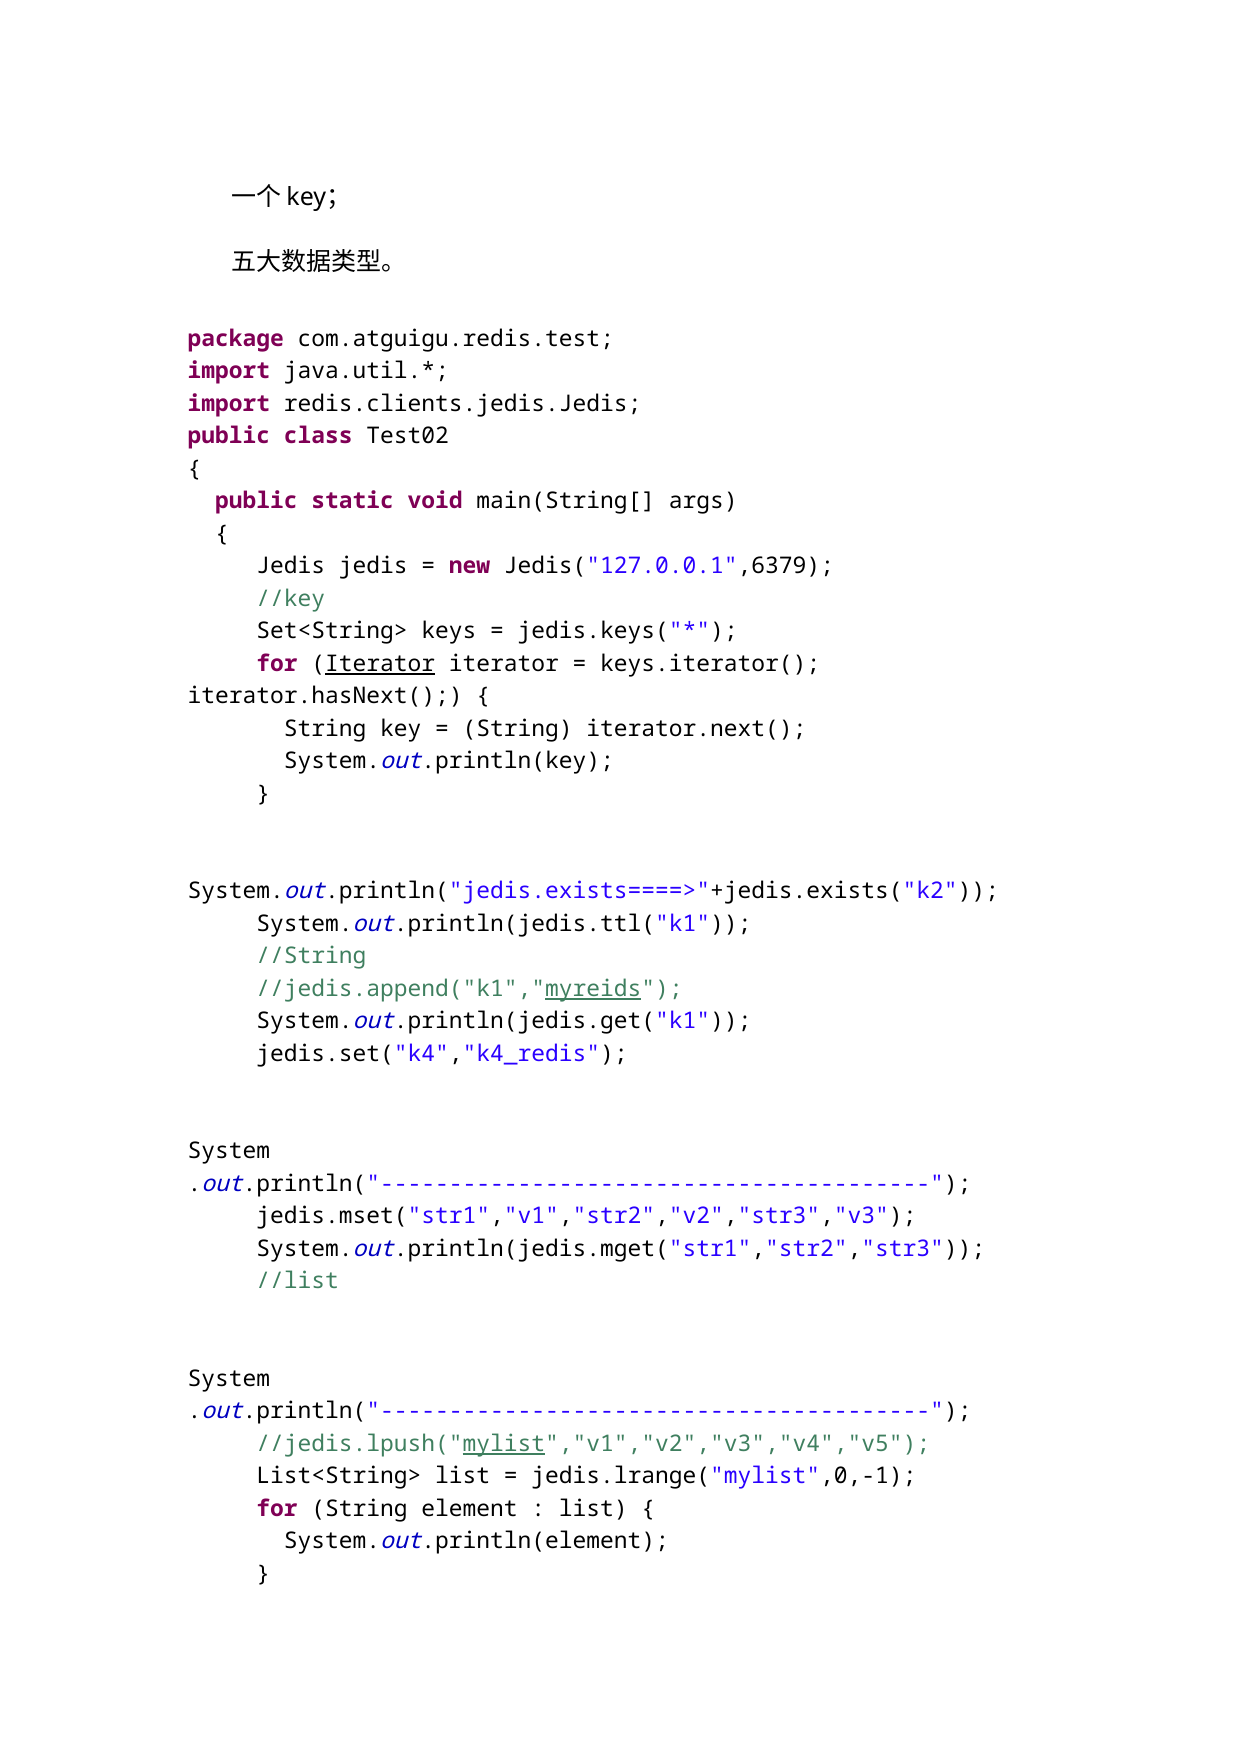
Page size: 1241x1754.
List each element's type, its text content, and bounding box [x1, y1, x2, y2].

text for (String element : list) { [187, 1491, 1053, 1524]
text //key [187, 581, 1053, 614]
text String key = (String) iterator.next(); [187, 711, 1053, 744]
list 五大数据类型。 [231, 227, 1053, 292]
text { [187, 451, 1053, 484]
text //String [187, 939, 1053, 971]
text System.out.println(jedis.get("k1")); [187, 1004, 1053, 1036]
text System.out.println(element); [187, 1524, 1053, 1556]
list 一个key； [231, 162, 1053, 227]
text for (Iterator iterator = keys.iterator(); iterator.hasNext();) { [187, 646, 1053, 711]
text Set<String> keys = jedis.keys("*"); [187, 614, 1053, 646]
text List<String> list = jedis.lrange("mylist",0,-1); [187, 1459, 1053, 1491]
text jedis.mset("str1","v1","str2","v2","str3","v3"); [187, 1199, 1053, 1231]
text System.out.println(key); [187, 744, 1053, 776]
text //list [187, 1264, 1053, 1296]
text System.out.println(jedis.mget("str1","str2","str3")); [187, 1231, 1053, 1264]
text //jedis.append("k1","myreids"); [187, 971, 1053, 1004]
text package com.atguigu.redis.test; [187, 321, 1053, 354]
text jedis.set("k4","k4_redis"); [187, 1036, 1053, 1069]
text } [187, 776, 1053, 809]
text Jedis jedis = new Jedis("127.0.0.1",6379); [187, 549, 1053, 581]
text import java.util.*; [187, 354, 1053, 386]
text public class Test02 [187, 419, 1053, 451]
text System.out.println("----------------------------------------"); [187, 1296, 1053, 1426]
text System.out.println(jedis.ttl("k1")); [187, 906, 1053, 939]
text { [187, 516, 1053, 549]
text import redis.clients.jedis.Jedis; [187, 386, 1053, 419]
text System.out.println("jedis.exists====>"+jedis.exists("k2")); [187, 809, 1053, 906]
text public static void main(String[] args) [187, 484, 1053, 516]
text } [187, 1556, 1053, 1589]
text System.out.println("----------------------------------------"); [187, 1069, 1053, 1199]
text //jedis.lpush("mylist","v1","v2","v3","v4","v5"); [187, 1426, 1053, 1459]
